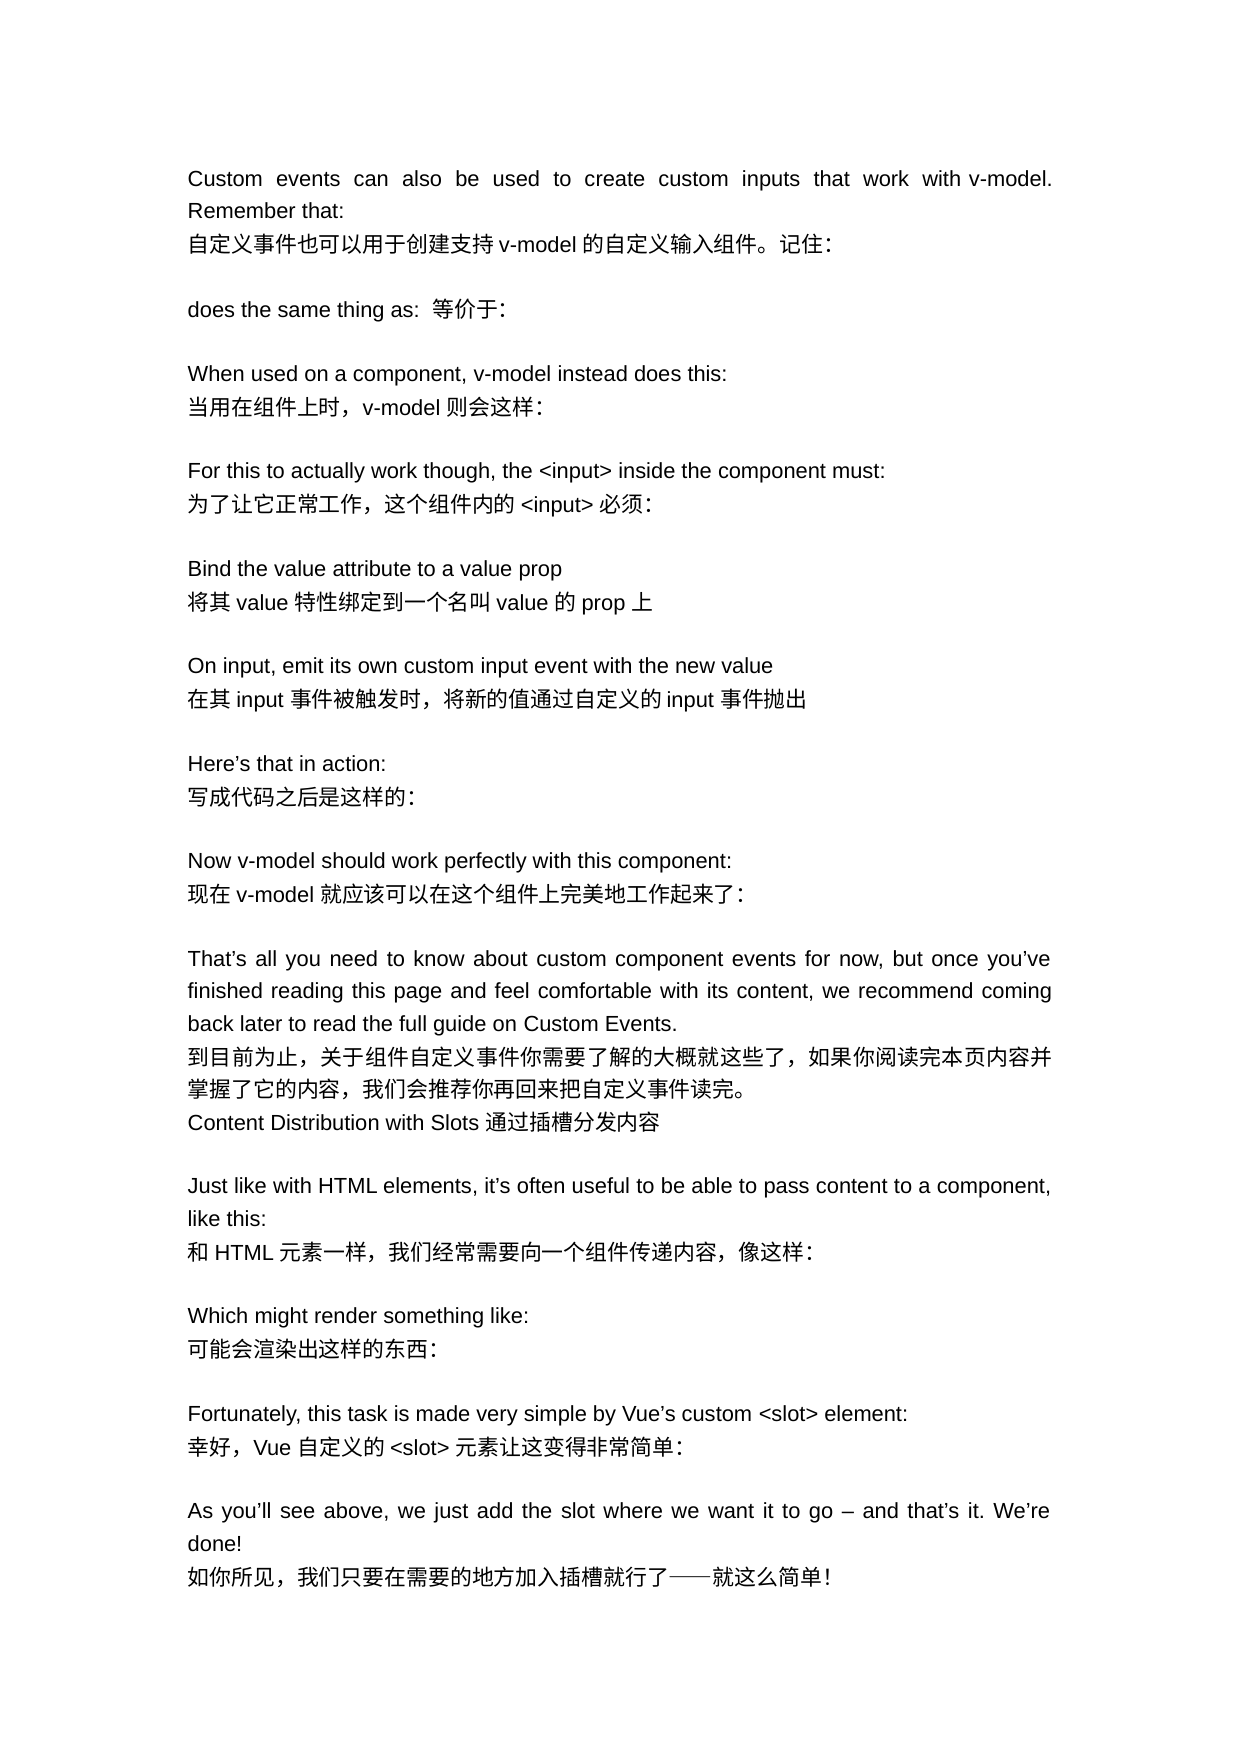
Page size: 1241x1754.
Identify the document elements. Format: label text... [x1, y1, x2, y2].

text 为了让它正常工作，这个组件内的 <input> 必须： [187, 487, 1053, 519]
text Just like with HTML elements, it’s often useful to be able to pass content to a component, like this: [187, 1169, 1053, 1234]
text Here’s that in action: [187, 747, 1053, 779]
text 幸好，Vue 自定义的 <slot> 元素让这变得非常简单： [187, 1429, 1053, 1462]
text does the same thing as: 等价于： [187, 292, 1053, 324]
text Fortunately, this task is made very simple by Vue’s custom <slot> element: [187, 1397, 1053, 1429]
text When used on a component, v-model instead does this: [187, 357, 1053, 389]
text 如你所见，我们只要在需要的地方加入插槽就行了——就这么简单！ [187, 1559, 1053, 1592]
text 在其 input 事件被触发时，将新的值通过自定义的 input 事件抛出 [187, 682, 1053, 714]
text 和 HTML 元素一样，我们经常需要向一个组件传递内容，像这样： [187, 1234, 1053, 1267]
text As you’ll see above, we just add the slot where we want it to go – and that’s it. We’re done! [187, 1494, 1053, 1559]
text 写成代码之后是这样的： [187, 779, 1053, 812]
text 到目前为止，关于组件自定义事件你需要了解的大概就这些了，如果你阅读完本页内容并掌握了它的内容，我们会推荐你再回来把自定义事件读完。 [187, 1039, 1053, 1104]
text 现在 v-model 就应该可以在这个组件上完美地工作起来了： [187, 877, 1053, 909]
text That’s all you need to know about custom component events for now, but once you’ve finished reading this page and feel comfortable with its content, we recommend coming back later to read the full guide on Custom Events. [187, 942, 1053, 1039]
text 将其 value 特性绑定到一个名叫 value 的 prop 上 [187, 584, 1053, 617]
text 自定义事件也可以用于创建支持 v-model 的自定义输入组件。记住： [187, 227, 1053, 259]
text 当用在组件上时，v-model 则会这样： [187, 389, 1053, 422]
text Which might render something like: [187, 1299, 1053, 1332]
text Now v-model should work perfectly with this component: [187, 844, 1053, 877]
text On input, emit its own custom input event with the new value [187, 649, 1053, 682]
text Custom events can also be used to create custom inputs that work with v-model. Remember that: [187, 162, 1053, 227]
text Content Distribution with Slots 通过插槽分发内容 [187, 1104, 1053, 1137]
text 可能会渲染出这样的东西： [187, 1332, 1053, 1364]
text Bind the value attribute to a value prop [187, 552, 1053, 584]
text For this to actually work though, the <input> inside the component must: [187, 454, 1053, 487]
